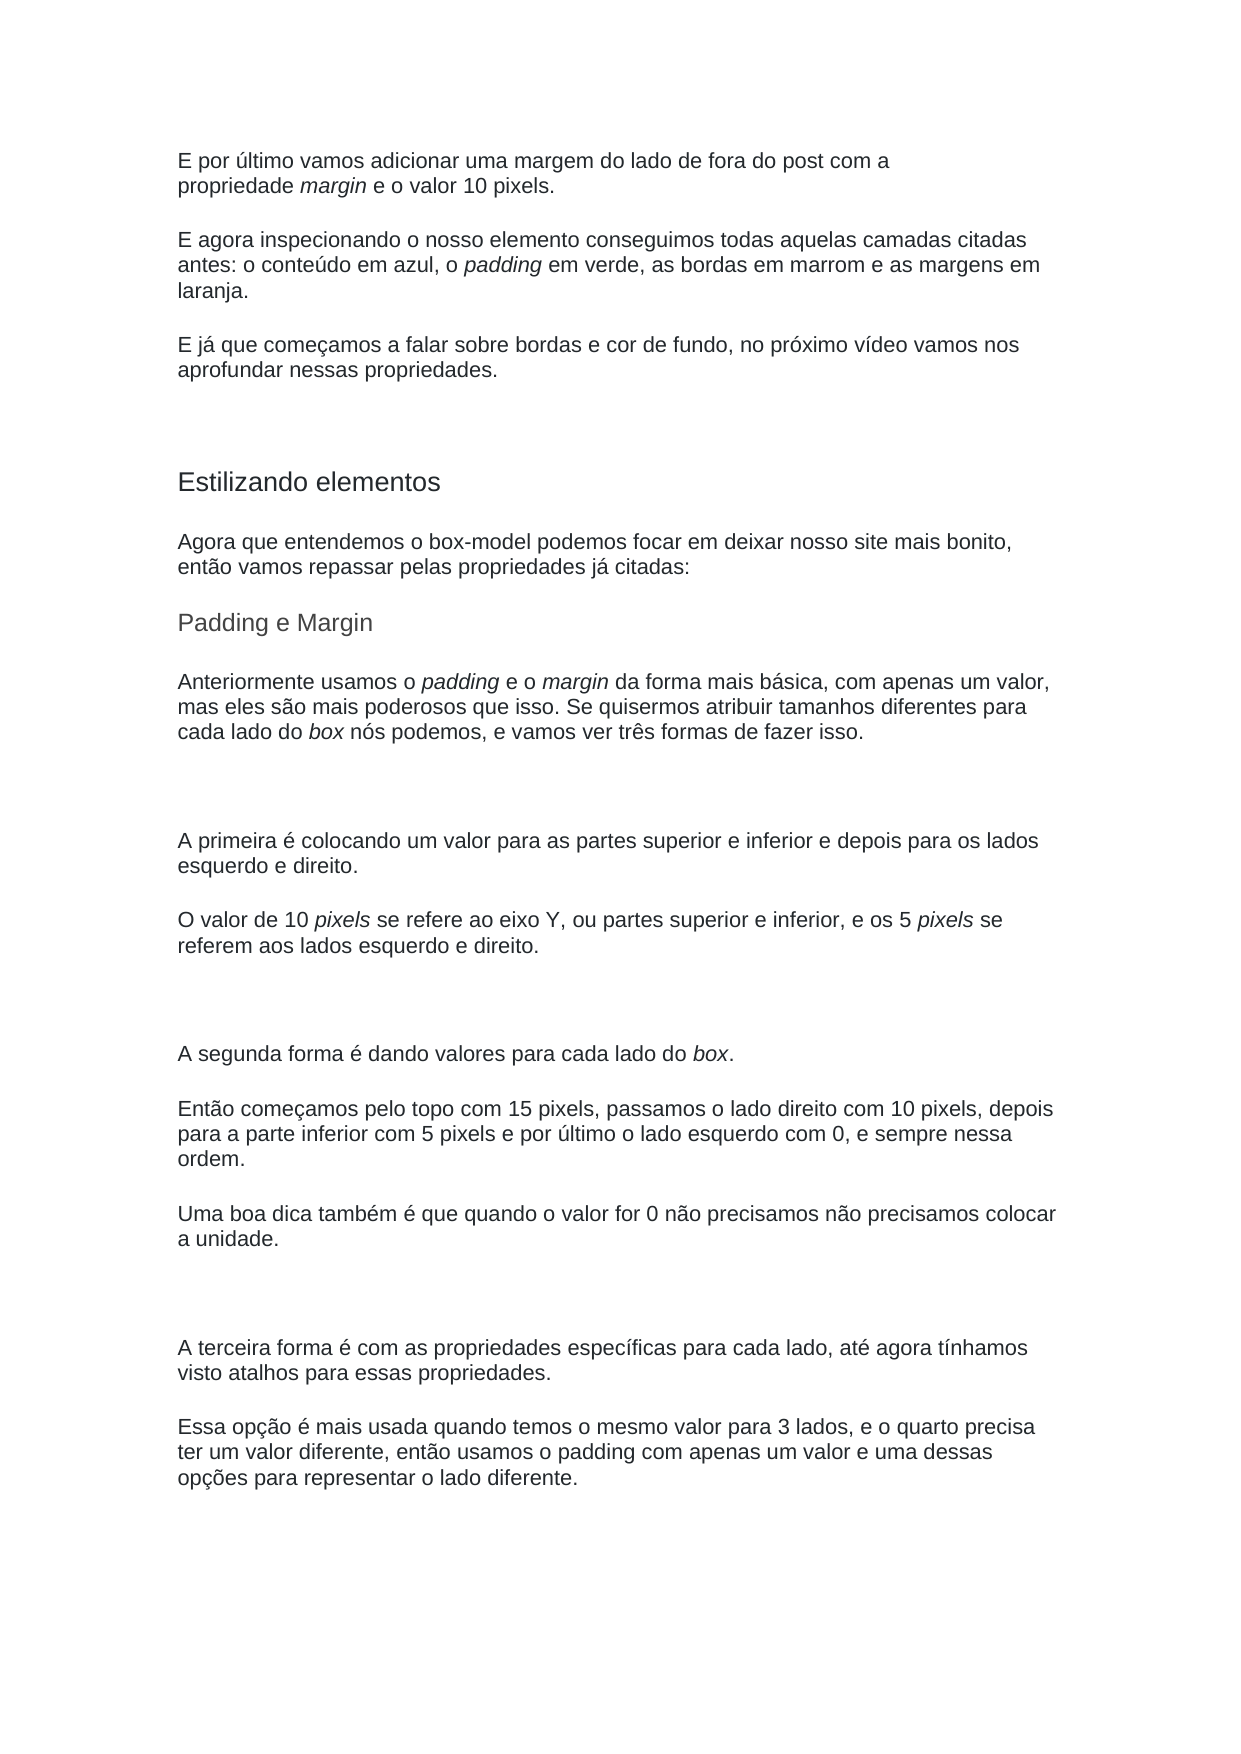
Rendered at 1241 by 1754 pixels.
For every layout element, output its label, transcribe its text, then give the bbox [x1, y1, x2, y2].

subtitle Estilizando elementos [177, 466, 1063, 497]
text Anteriormente usamos o padding e o margin da forma mais básica, com apenas um valor, mas eles são mais poderosos que isso. Se quisermos atribuir tamanhos diferentes para cada lado do box nós podemos, e vamos ver três formas de fazer isso. [177, 669, 1063, 744]
text E agora inspecionando o nosso elemento conseguimos todas aquelas camadas citadas antes: o conteúdo em azul, o padding em verde, as bordas em marrom e as margens em laranja. [177, 227, 1063, 303]
text A segunda forma é dando valores para cada lado do box. [177, 1041, 1063, 1067]
text Agora que entendemos o box-model podemos focar em deixar nosso site mais bonito, então vamos repassar pelas propriedades já citadas: [177, 529, 1063, 579]
text A terceira forma é com as propriedades específicas para cada lado, até agora tínhamos visto atalhos para essas propriedades. [177, 1334, 1063, 1385]
text E já que começamos a falar sobre bordas e cor de fundo, no próximo vídeo vamos nos aprofundar nessas propriedades. [177, 332, 1063, 382]
text Essa opção é mais usada quando temos o mesmo valor para 3 lados, e o quarto precisa ter um valor diferente, então usamos o padding com apenas um valor e uma dessas opções para representar o lado diferente. [177, 1414, 1063, 1490]
text E por último vamos adicionar uma margem do lado de fora do post com a propriedade margin e o valor 10 pixels. [177, 148, 1063, 198]
text Uma boa dica também é que quando o valor for 0 não precisamos não precisamos colocar a unidade. [177, 1201, 1063, 1251]
text O valor de 10 pixels se refere ao eixo Y, ou partes superior e inferior, e os 5 pixels se referem aos lados esquerdo e direito. [177, 907, 1063, 958]
subtitle Padding e Margin [177, 608, 1063, 637]
text A primeira é colocando um valor para as partes superior e inferior e depois para os lados esquerdo e direito. [177, 828, 1063, 878]
text Então começamos pelo topo com 15 pixels, passamos o lado direito com 10 pixels, depois para a parte inferior com 5 pixels e por último o lado esquerdo com 0, e sempre nessa ordem. [177, 1096, 1063, 1171]
